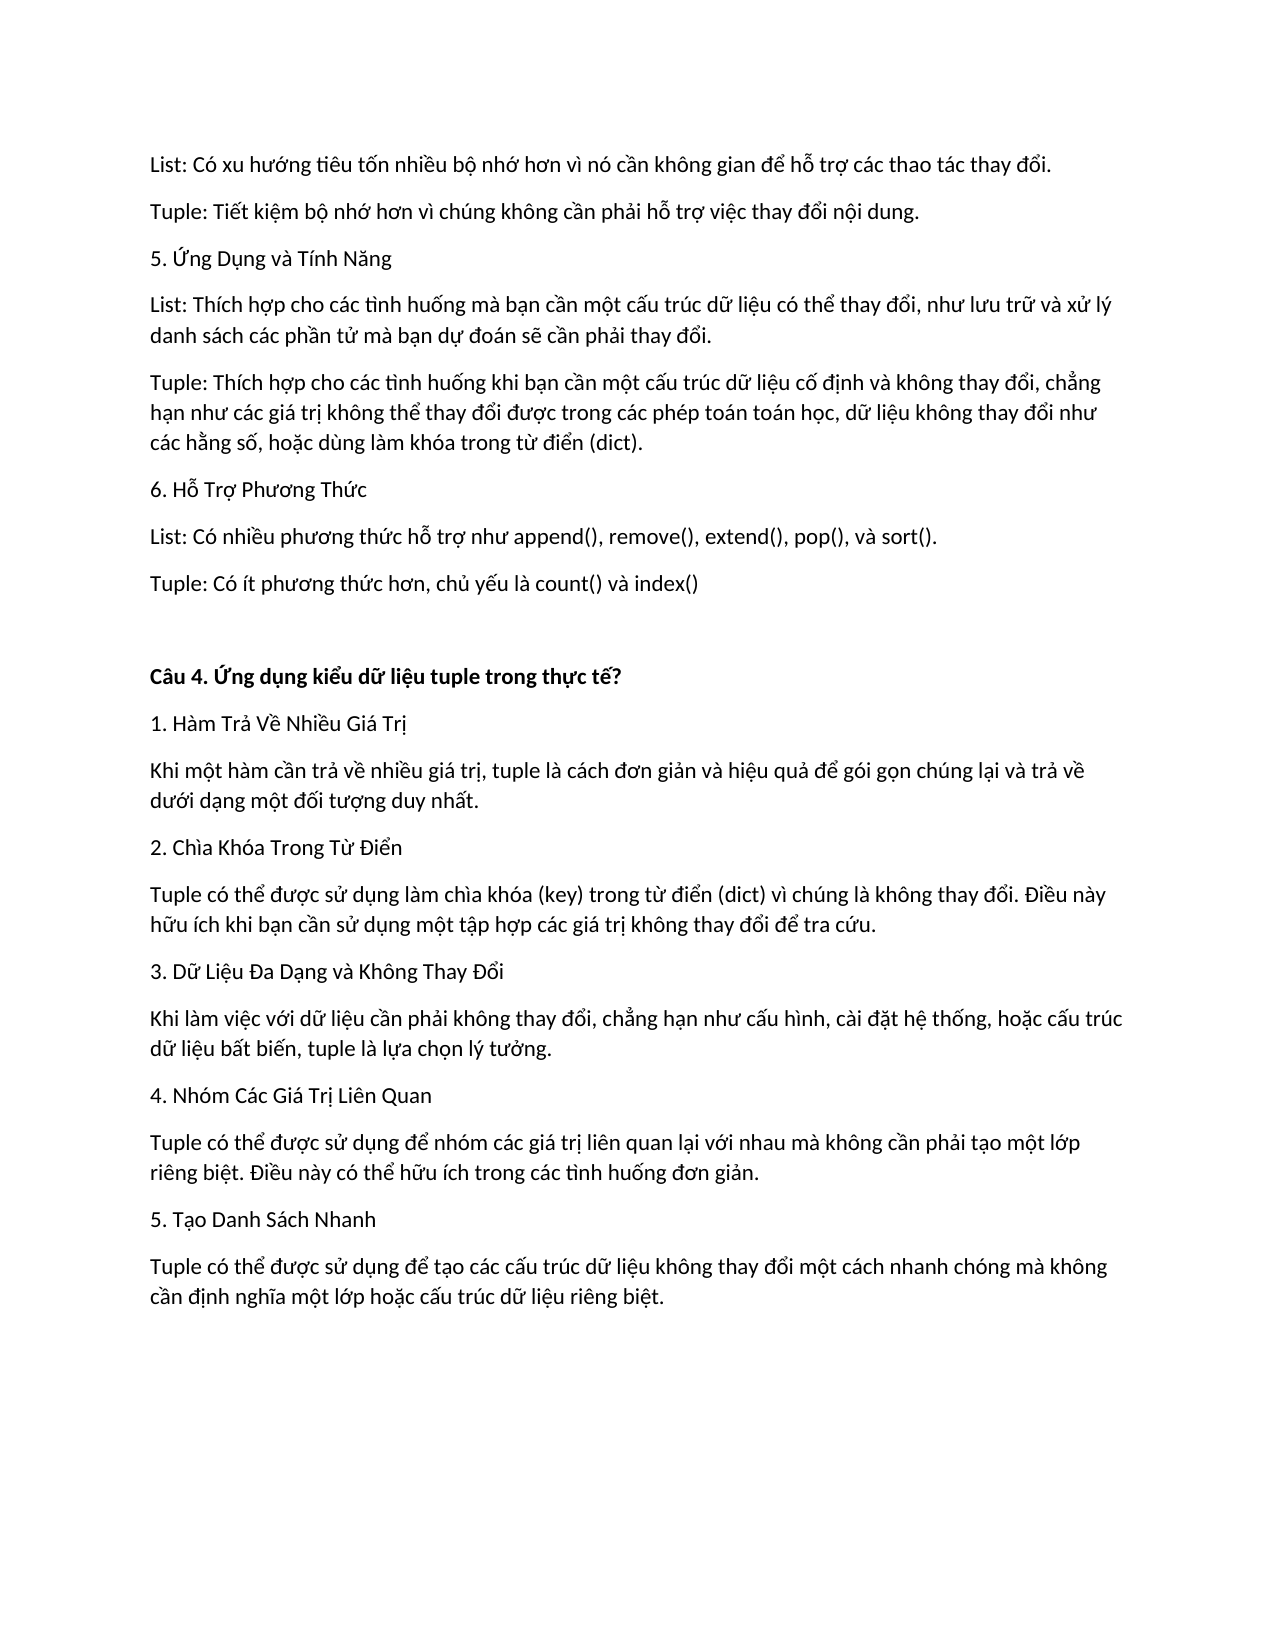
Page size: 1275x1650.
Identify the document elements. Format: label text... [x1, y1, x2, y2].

text Câu 4. Ứng dụng kiểu dữ liệu tuple trong thực tế? [150, 662, 1125, 691]
text 3. Dữ Liệu Đa Dạng và Không Thay Đổi [150, 957, 1125, 985]
text 1. Hàm Trả Về Nhiều Giá Trị [150, 709, 1125, 737]
text 5. Ứng Dụng và Tính Năng [150, 244, 1125, 272]
text Tuple có thể được sử dụng để tạo các cấu trúc dữ liệu không thay đổi một cách nhanh chóng mà không cần định nghĩa một lớp hoặc cấu trúc dữ liệu riêng biệt. [150, 1252, 1125, 1310]
text Tuple: Tiết kiệm bộ nhớ hơn vì chúng không cần phải hỗ trợ việc thay đổi nội dung. [150, 197, 1125, 225]
text Khi làm việc với dữ liệu cần phải không thay đổi, chẳng hạn như cấu hình, cài đặt hệ thống, hoặc cấu trúc dữ liệu bất biến, tuple là lựa chọn lý tưởng. [150, 1004, 1125, 1062]
text List: Có xu hướng tiêu tốn nhiều bộ nhớ hơn vì nó cần không gian để hỗ trợ các thao tác thay đổi. [150, 150, 1125, 178]
text Khi một hàm cần trả về nhiều giá trị, tuple là cách đơn giản và hiệu quả để gói gọn chúng lại và trả về dưới dạng một đối tượng duy nhất. [150, 756, 1125, 814]
text 2. Chìa Khóa Trong Từ Điển [150, 833, 1125, 861]
text Tuple có thể được sử dụng làm chìa khóa (key) trong từ điển (dict) vì chúng là không thay đổi. Điều này hữu ích khi bạn cần sử dụng một tập hợp các giá trị không thay đổi để tra cứu. [150, 880, 1125, 938]
text Tuple có thể được sử dụng để nhóm các giá trị liên quan lại với nhau mà không cần phải tạo một lớp riêng biệt. Điều này có thể hữu ích trong các tình huống đơn giản. [150, 1128, 1125, 1186]
text 4. Nhóm Các Giá Trị Liên Quan [150, 1081, 1125, 1109]
text List: Thích hợp cho các tình huống mà bạn cần một cấu trúc dữ liệu có thể thay đổi, như lưu trữ và xử lý danh sách các phần tử mà bạn dự đoán sẽ cần phải thay đổi. [150, 291, 1125, 349]
text 6. Hỗ Trợ Phương Thức [150, 475, 1125, 503]
text 5. Tạo Danh Sách Nhanh [150, 1205, 1125, 1233]
text Tuple: Có ít phương thức hơn, chủ yếu là count() và index() [150, 569, 1125, 597]
text List: Có nhiều phương thức hỗ trợ như append(), remove(), extend(), pop(), và sort(). [150, 522, 1125, 550]
text Tuple: Thích hợp cho các tình huống khi bạn cần một cấu trúc dữ liệu cố định và không thay đổi, chẳng hạn như các giá trị không thể thay đổi được trong các phép toán toán học, dữ liệu không thay đổi như các hằng số, hoặc dùng làm khóa trong từ điển (dict). [150, 368, 1125, 456]
